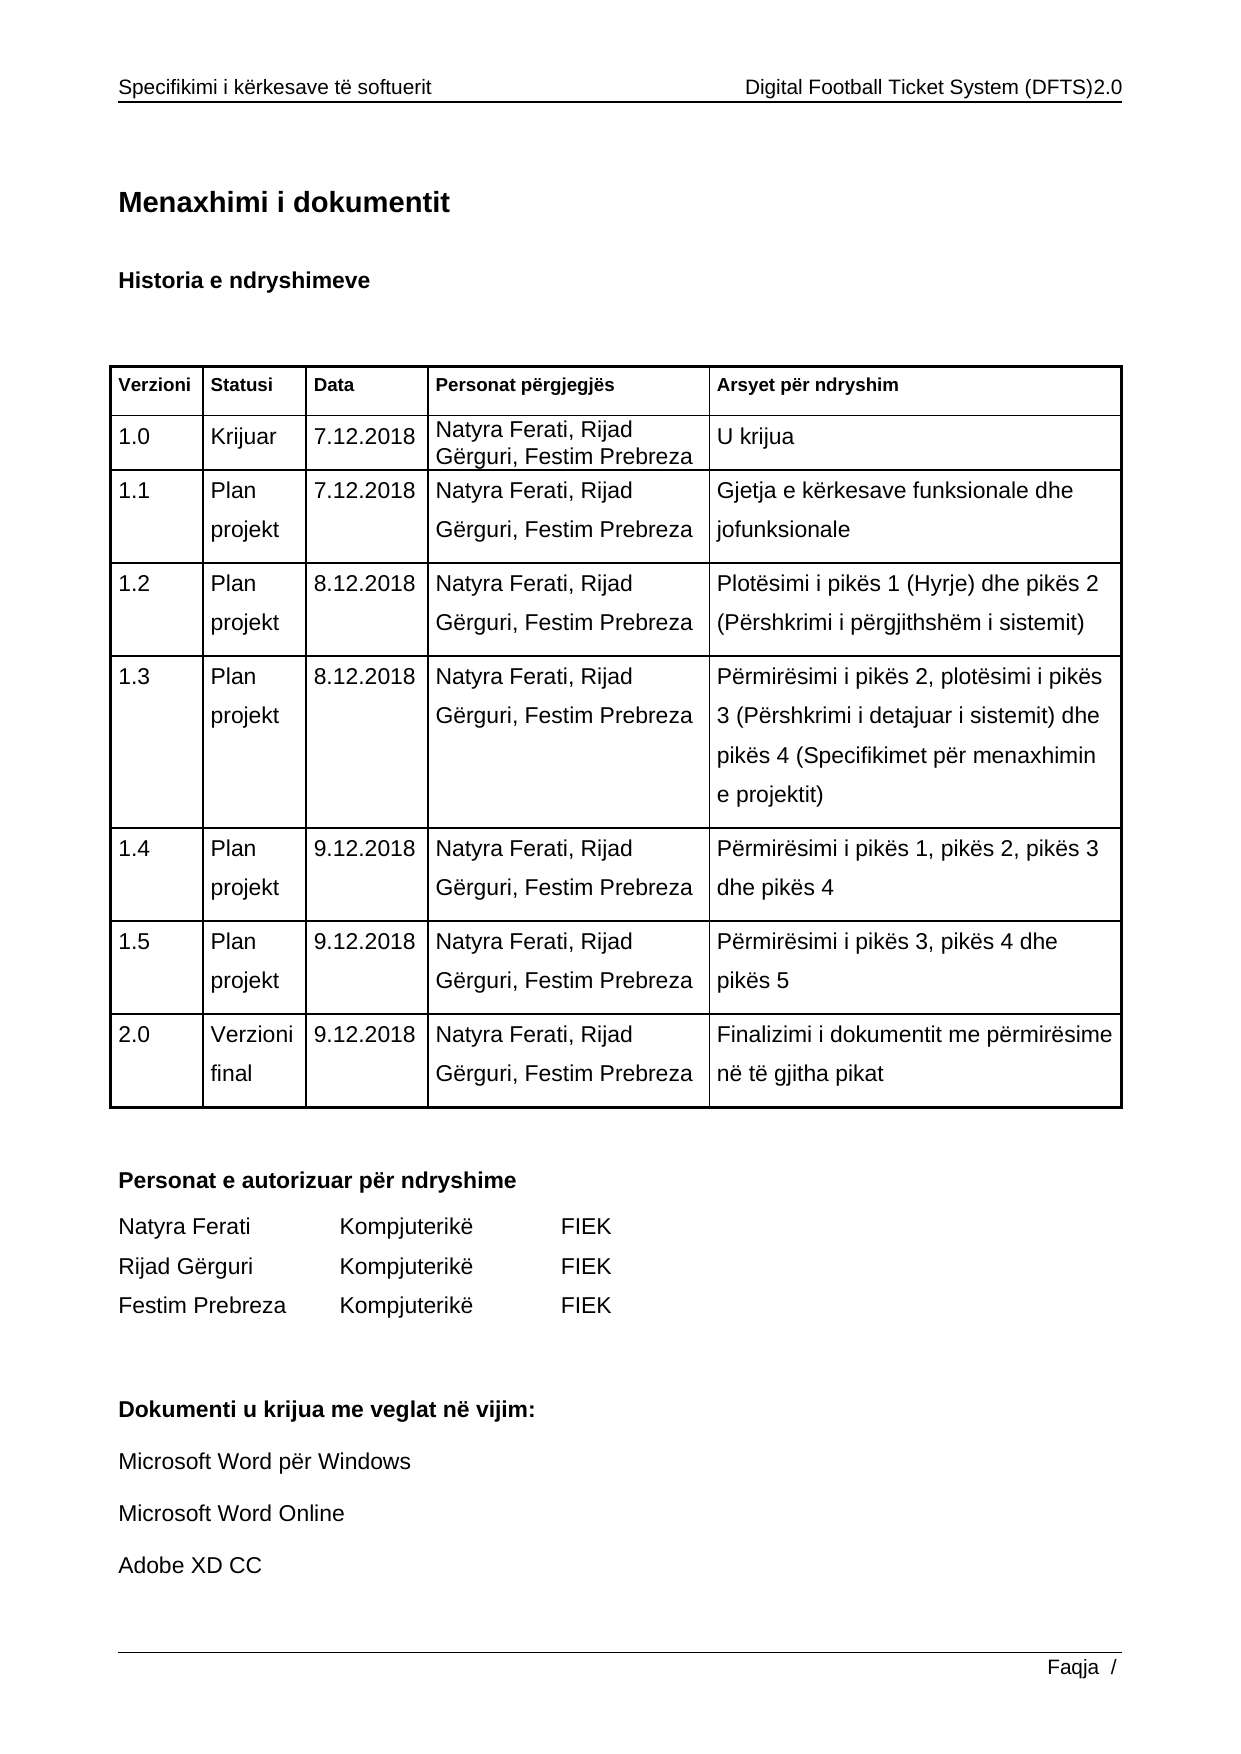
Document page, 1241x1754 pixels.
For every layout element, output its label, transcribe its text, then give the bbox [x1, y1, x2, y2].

table_cell Gjetja e kërkesave funksionale dhe jofunksionale [710, 471, 1120, 562]
table_header Verzioni [112, 368, 202, 415]
table_header Personat përgjegjës [429, 368, 709, 415]
text Festim Prebreza Kompjuterikë FIEK [118, 1292, 1122, 1318]
table_cell Përmirësimi i pikës 3, pikës 4 dhe pikës 5 [710, 922, 1120, 1013]
table_cell Natyra Ferati, Rijad Gërguri, Festim Prebreza [429, 416, 709, 469]
table_header Data [307, 368, 427, 415]
table_cell 9.12.2018 [307, 829, 427, 920]
table_cell Natyra Ferati, Rijad Gërguri, Festim Prebreza [429, 471, 709, 562]
table_cell 7.12.2018 [307, 416, 427, 469]
table_cell 1.2 [112, 564, 202, 655]
table_header Arsyet për ndryshim [710, 368, 1120, 415]
table_cell Përmirësimi i pikës 1, pikës 2, pikës 3 dhe pikës 4 [710, 829, 1120, 920]
table_cell 9.12.2018 [307, 922, 427, 1013]
text Natyra Ferati Kompjuterikë FIEK Rijad Gërguri Kompjuterikë FIEK [118, 1213, 1122, 1279]
text Microsoft Word Online [118, 1500, 1122, 1526]
table_cell Plan projekt [204, 657, 305, 827]
table_cell Finalizimi i dokumentit me përmirësime në të gjitha pikat [710, 1015, 1120, 1106]
table_cell Natyra Ferati, Rijad Gërguri, Festim Prebreza [429, 829, 709, 920]
text Microsoft Word për Windows [118, 1448, 1122, 1474]
table_cell Përmirësimi i pikës 2, plotësimi i pikës 3 (Përshkrimi i detajuar i sistemit) dhe pikës 4 (Specifikimet për menaxhimin e projektit) [710, 657, 1120, 827]
table_cell 1.4 [112, 829, 202, 920]
table_header Statusi [204, 368, 305, 415]
text Historia e ndryshimeve [118, 267, 1122, 293]
table_cell 8.12.2018 [307, 564, 427, 655]
text Adobe XD CC [118, 1552, 1122, 1578]
table_cell 1.5 [112, 922, 202, 1013]
table_cell U krijua [710, 416, 1120, 469]
table_cell 8.12.2018 [307, 657, 427, 827]
table_cell 1.3 [112, 657, 202, 827]
table_cell Krijuar [204, 416, 305, 469]
table_cell Verzioni final [204, 1015, 305, 1106]
table_cell Plan projekt [204, 829, 305, 920]
table_cell Natyra Ferati, Rijad Gërguri, Festim Prebreza [429, 657, 709, 827]
table_cell 1.0 [112, 416, 202, 469]
table_cell Plan projekt [204, 922, 305, 1013]
table_cell Plan projekt [204, 471, 305, 562]
table_cell Plan projekt [204, 564, 305, 655]
table_cell Natyra Ferati, Rijad Gërguri, Festim Prebreza [429, 564, 709, 655]
table_cell 1.1 [112, 471, 202, 562]
text Menaxhimi i dokumentit [118, 185, 1122, 219]
table_cell Plotësimi i pikës 1 (Hyrje) dhe pikës 2 (Përshkrimi i përgjithshëm i sistemit) [710, 564, 1120, 655]
table_cell 2.0 [112, 1015, 202, 1106]
table_cell 7.12.2018 [307, 471, 427, 562]
text Dokumenti u krijua me veglat në vijim: [118, 1396, 1122, 1422]
text Personat e autorizuar për ndryshime [118, 1167, 1122, 1194]
table_cell Natyra Ferati, Rijad Gërguri, Festim Prebreza [429, 1015, 709, 1106]
table_cell Natyra Ferati, Rijad Gërguri, Festim Prebreza [429, 922, 709, 1013]
table_cell 9.12.2018 [307, 1015, 427, 1106]
